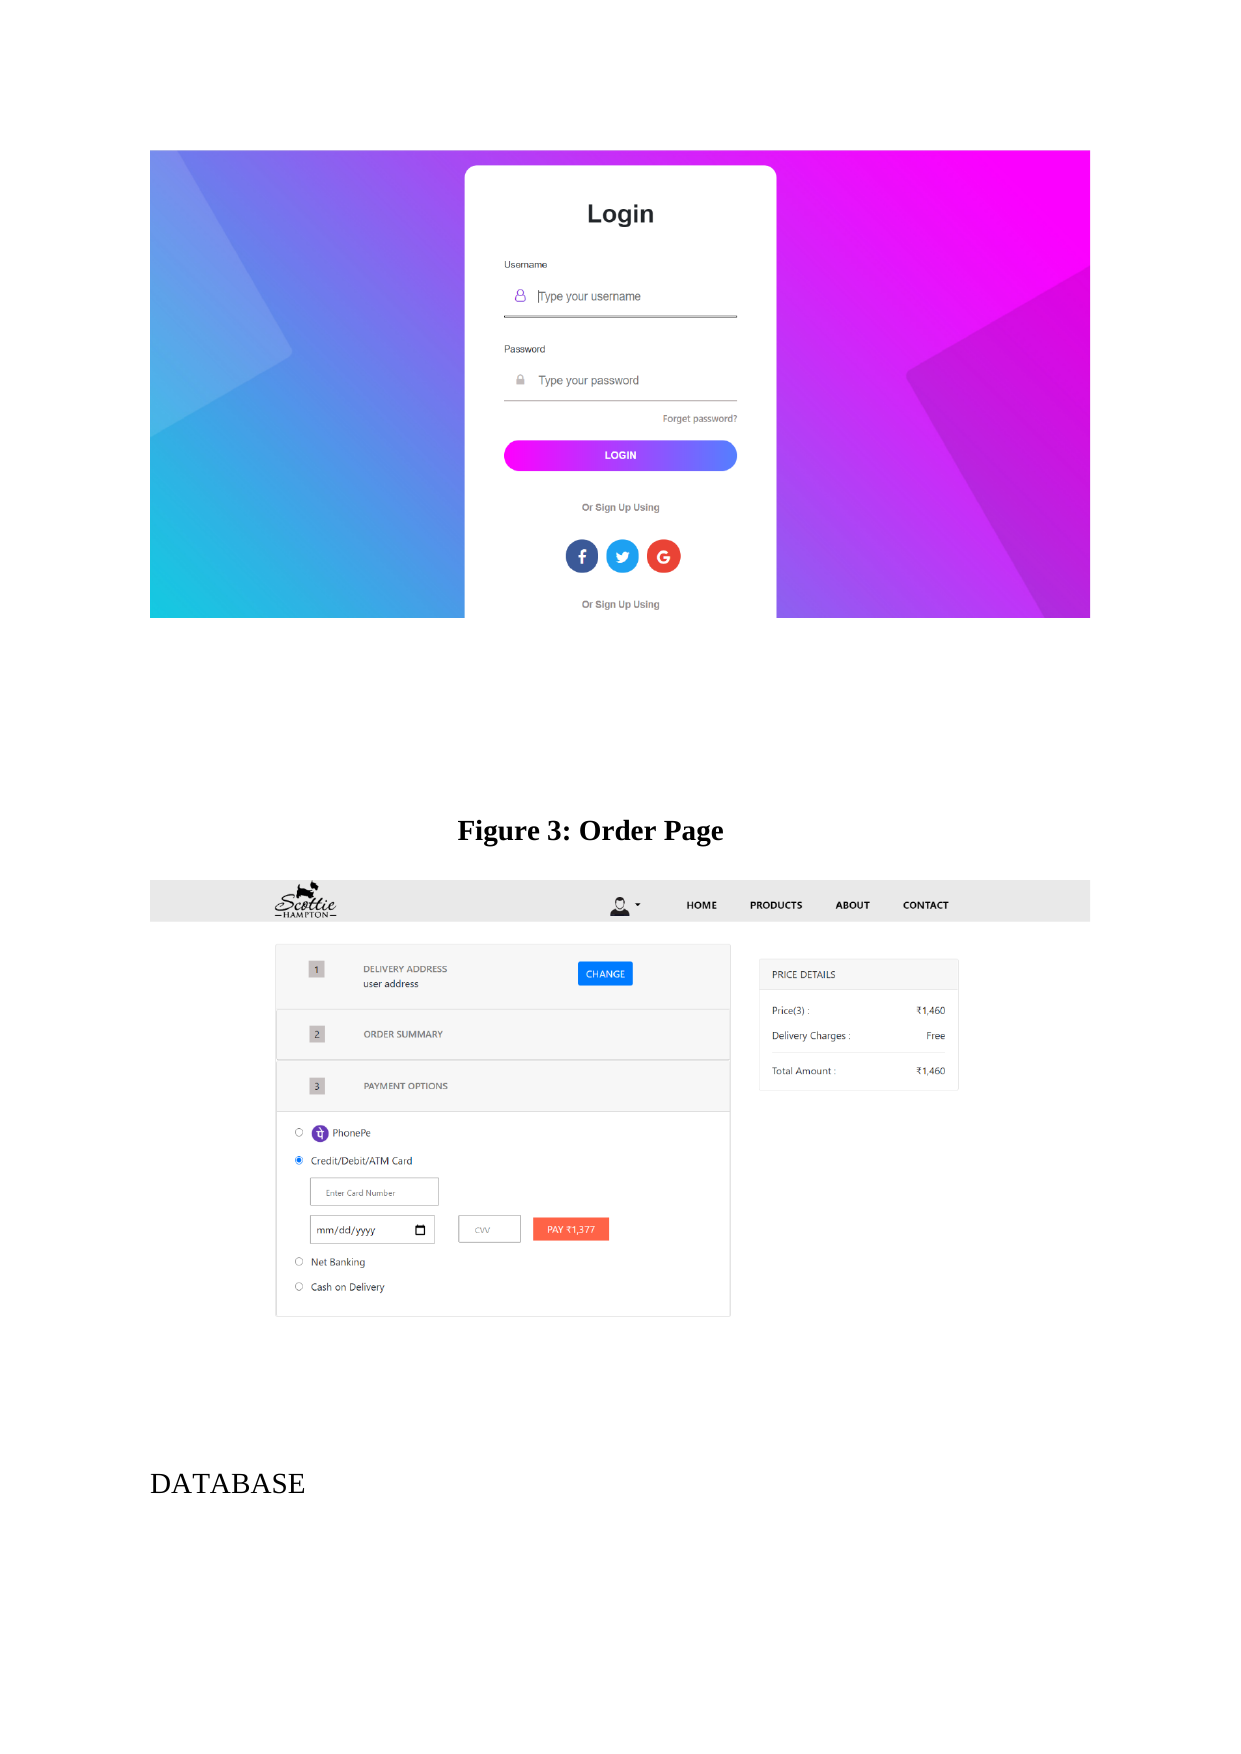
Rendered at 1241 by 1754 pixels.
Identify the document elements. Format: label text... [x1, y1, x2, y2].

picture [150, 880, 1091, 1332]
picture [150, 150, 1091, 618]
text DATABASE [150, 1466, 1090, 1500]
text Figure 3: Order Page [375, 813, 1090, 847]
